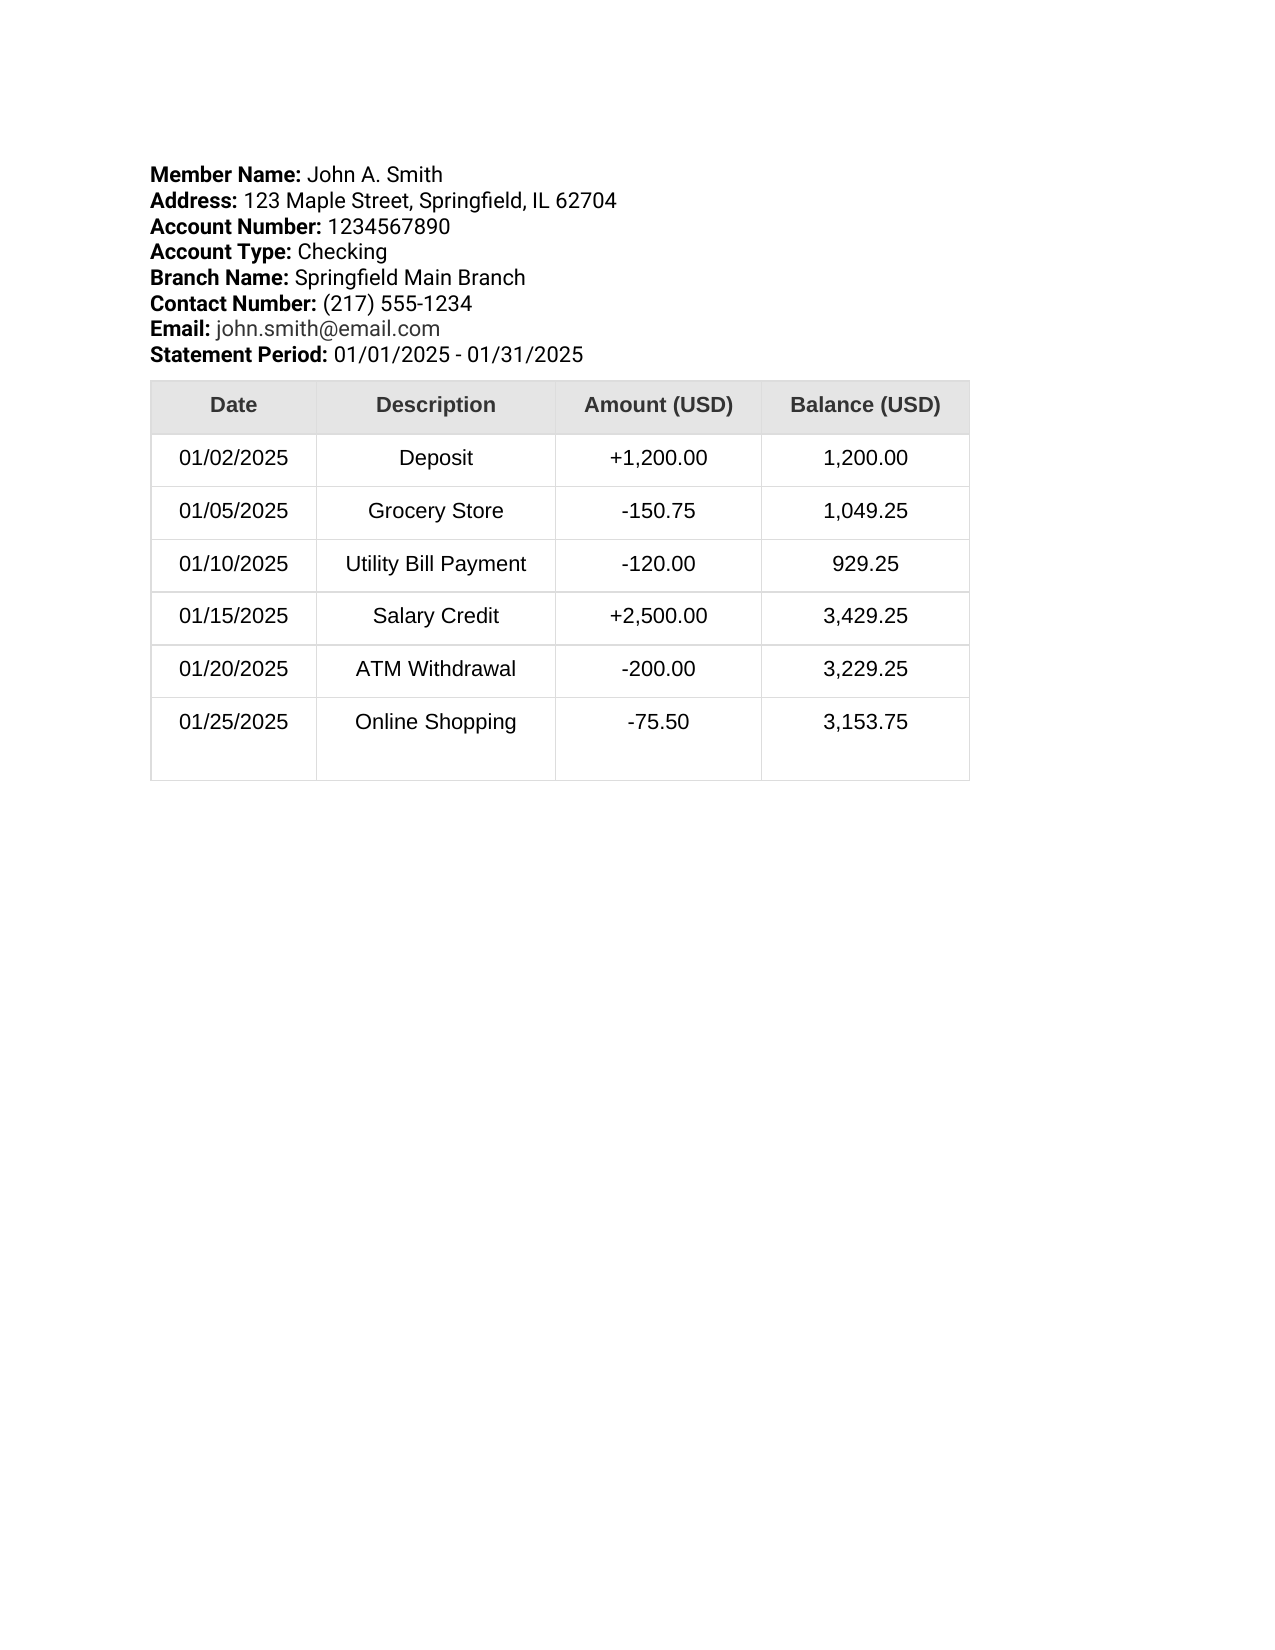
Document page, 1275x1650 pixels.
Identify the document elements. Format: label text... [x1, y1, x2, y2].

table_cell 01/25/2025 [152, 698, 316, 780]
table_cell 01/10/2025 [152, 540, 316, 591]
table_cell Deposit [317, 435, 555, 486]
table_cell Online Shopping [317, 698, 555, 780]
table_cell -75.50 [556, 698, 761, 780]
table_header Balance (USD) [762, 382, 969, 433]
table_cell -150.75 [556, 487, 761, 538]
table_cell Utility Bill Payment [317, 540, 555, 591]
table_header Date [152, 382, 316, 433]
table_cell 01/20/2025 [152, 646, 316, 697]
table_cell 1,049.25 [762, 487, 969, 538]
table_cell 01/15/2025 [152, 593, 316, 644]
table_cell Salary Credit [317, 593, 555, 644]
table_cell 929.25 [762, 540, 969, 591]
table_cell ATM Withdrawal [317, 646, 555, 697]
table_header Amount (USD) [556, 382, 761, 433]
table_cell -120.00 [556, 540, 761, 591]
table_cell 1,200.00 [762, 435, 969, 486]
table_cell +1,200.00 [556, 435, 761, 486]
table_header Description [317, 382, 555, 433]
table_cell +2,500.00 [556, 593, 761, 644]
table_cell 3,429.25 [762, 593, 969, 644]
table_cell -200.00 [556, 646, 761, 697]
table_cell 01/05/2025 [152, 487, 316, 538]
table_cell 01/02/2025 [152, 435, 316, 486]
table_cell 3,229.25 [762, 646, 969, 697]
table_cell Grocery Store [317, 487, 555, 538]
text Member Name: John A. Smith Address: 123 Maple Street, Springfield, IL 62704 Account Number: 1234567890 Account Type: Checking Branch Name: Springfield Main Branch Contact Number: (217) 555-1234 Email: john.smith@email.com Statement Period: 01/01/2025 - 01/31/2025 [150, 162, 1125, 367]
table_cell 3,153.75 [762, 698, 969, 780]
